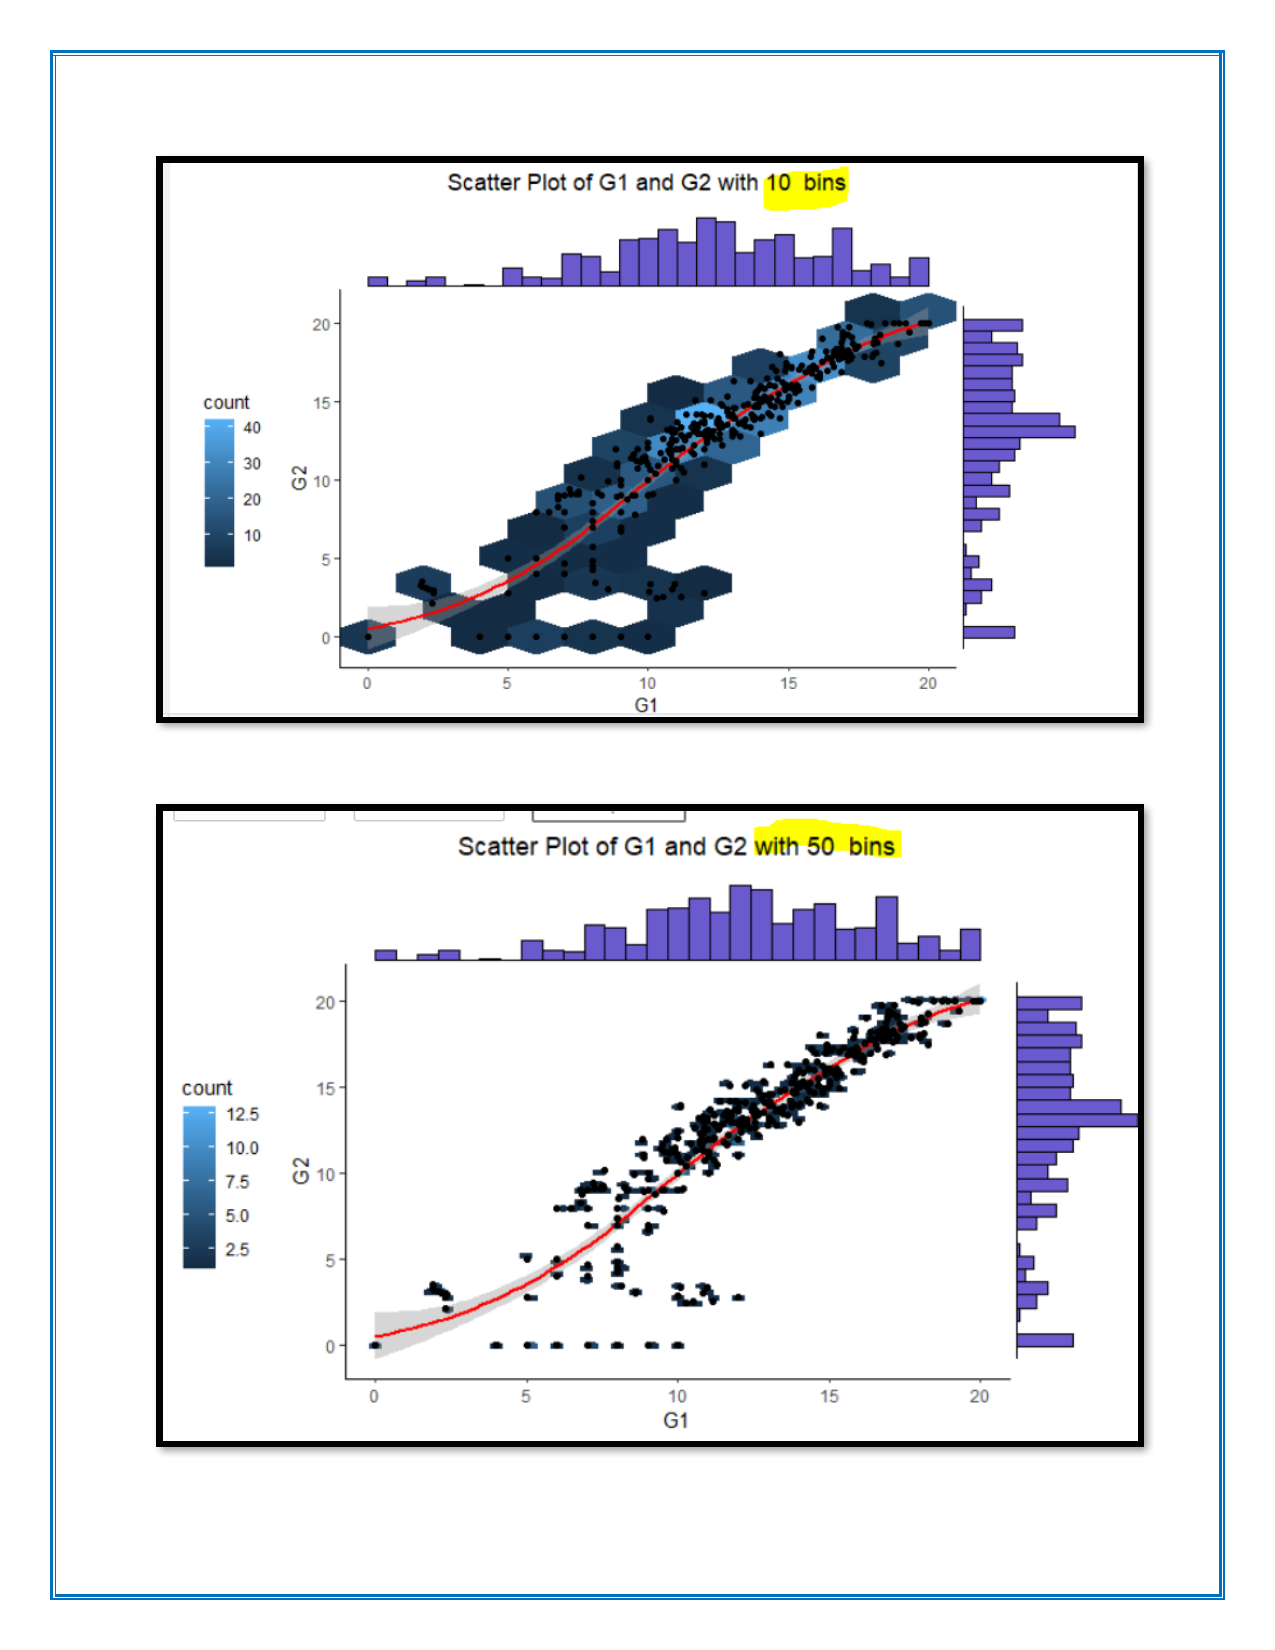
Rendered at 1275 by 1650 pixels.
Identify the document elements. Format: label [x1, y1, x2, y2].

picture [163, 163, 1138, 717]
picture [163, 811, 1138, 1441]
